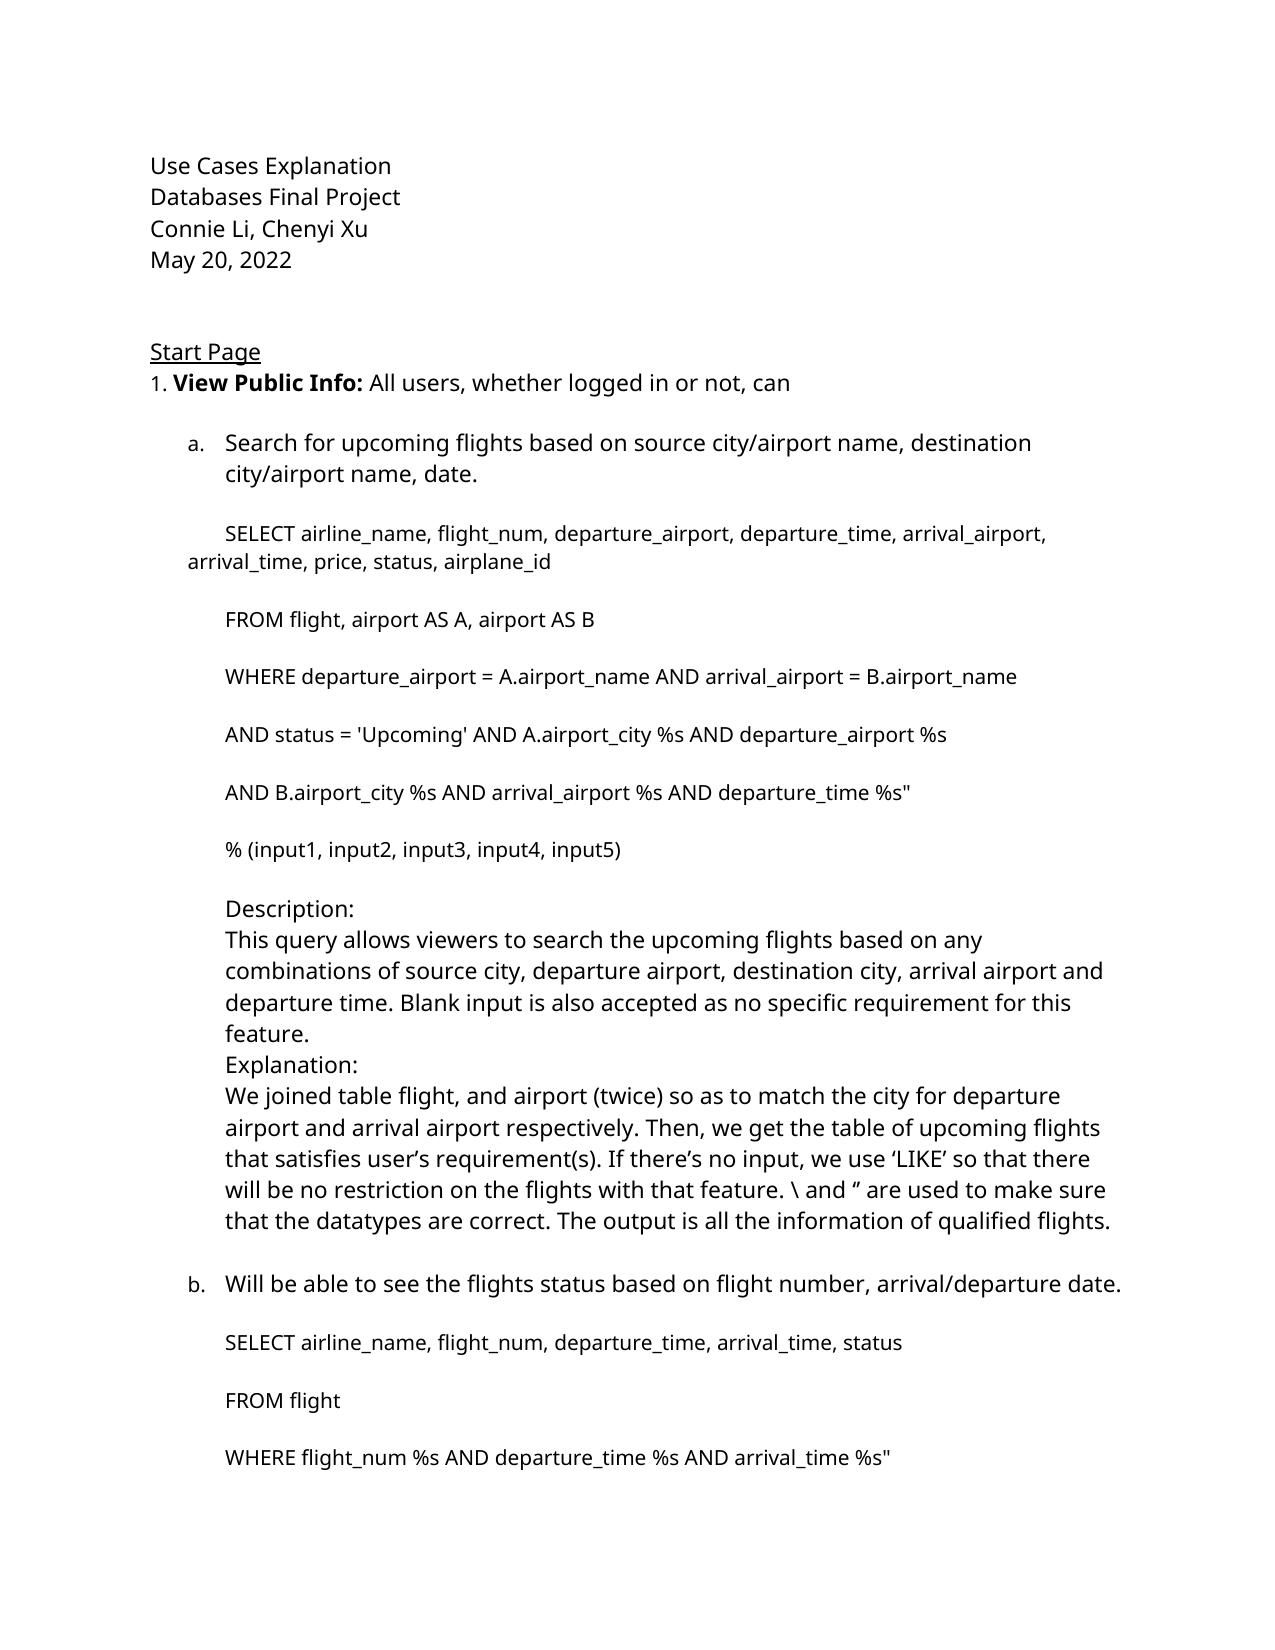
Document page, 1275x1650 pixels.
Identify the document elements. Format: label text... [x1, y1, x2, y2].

text Start Page 1. View Public Info: All users, whether logged in or not, can [150, 335, 1125, 398]
text WHERE flight_num %s AND departure_time %s AND arrival_time %s" [187, 1443, 1125, 1472]
text SELECT airline_name, flight_num, departure_airport, departure_time, arrival_airport, arrival_time, price, status, airplane_id [187, 519, 1125, 576]
text FROM flight, airport AS A, airport AS B [187, 605, 1125, 633]
text WHERE departure_airport = A.airport_name AND arrival_airport = B.airport_name [187, 662, 1125, 691]
text May 20, 2022 [150, 244, 1125, 275]
list This query allows viewers to search the upcoming flights based on any combinations of source city, departure airport, destination city, arrival airport and departure time. Blank input is also accepted as no specific requirement for this feature. [225, 924, 1125, 1049]
list Search for upcoming flights based on source city/airport name, destination city/airport name, date. [187, 427, 1125, 489]
text AND status = 'Upcoming' AND A.airport_city %s AND departure_airport %s [187, 720, 1125, 748]
text Databases Final Project [150, 181, 1125, 212]
list Will be able to see the flights status based on flight number, arrival/departure date. [187, 1268, 1125, 1299]
list We joined table flight, and airport (twice) so as to match the city for departure airport and arrival airport respectively. Then, we get the table of upcoming flights that satisfies user’s requirement(s). If there’s no input, we use ‘LIKE’ so that there will be no restriction on the flights with that feature. \ and ‘’ are used to make sure that the datatypes are correct. The output is all the information of qualified flights. [225, 1080, 1125, 1237]
list Explanation: [225, 1049, 1125, 1080]
text Connie Li, Chenyi Xu [150, 212, 1125, 244]
text FROM flight [187, 1386, 1125, 1414]
list Description: [225, 893, 1125, 924]
text Use Cases Explanation [150, 150, 1125, 181]
text SELECT airline_name, flight_num, departure_time, arrival_time, status [187, 1328, 1125, 1357]
text % (input1, input2, input3, input4, input5) [187, 835, 1125, 864]
text AND B.airport_city %s AND arrival_airport %s AND departure_time %s" [187, 778, 1125, 806]
